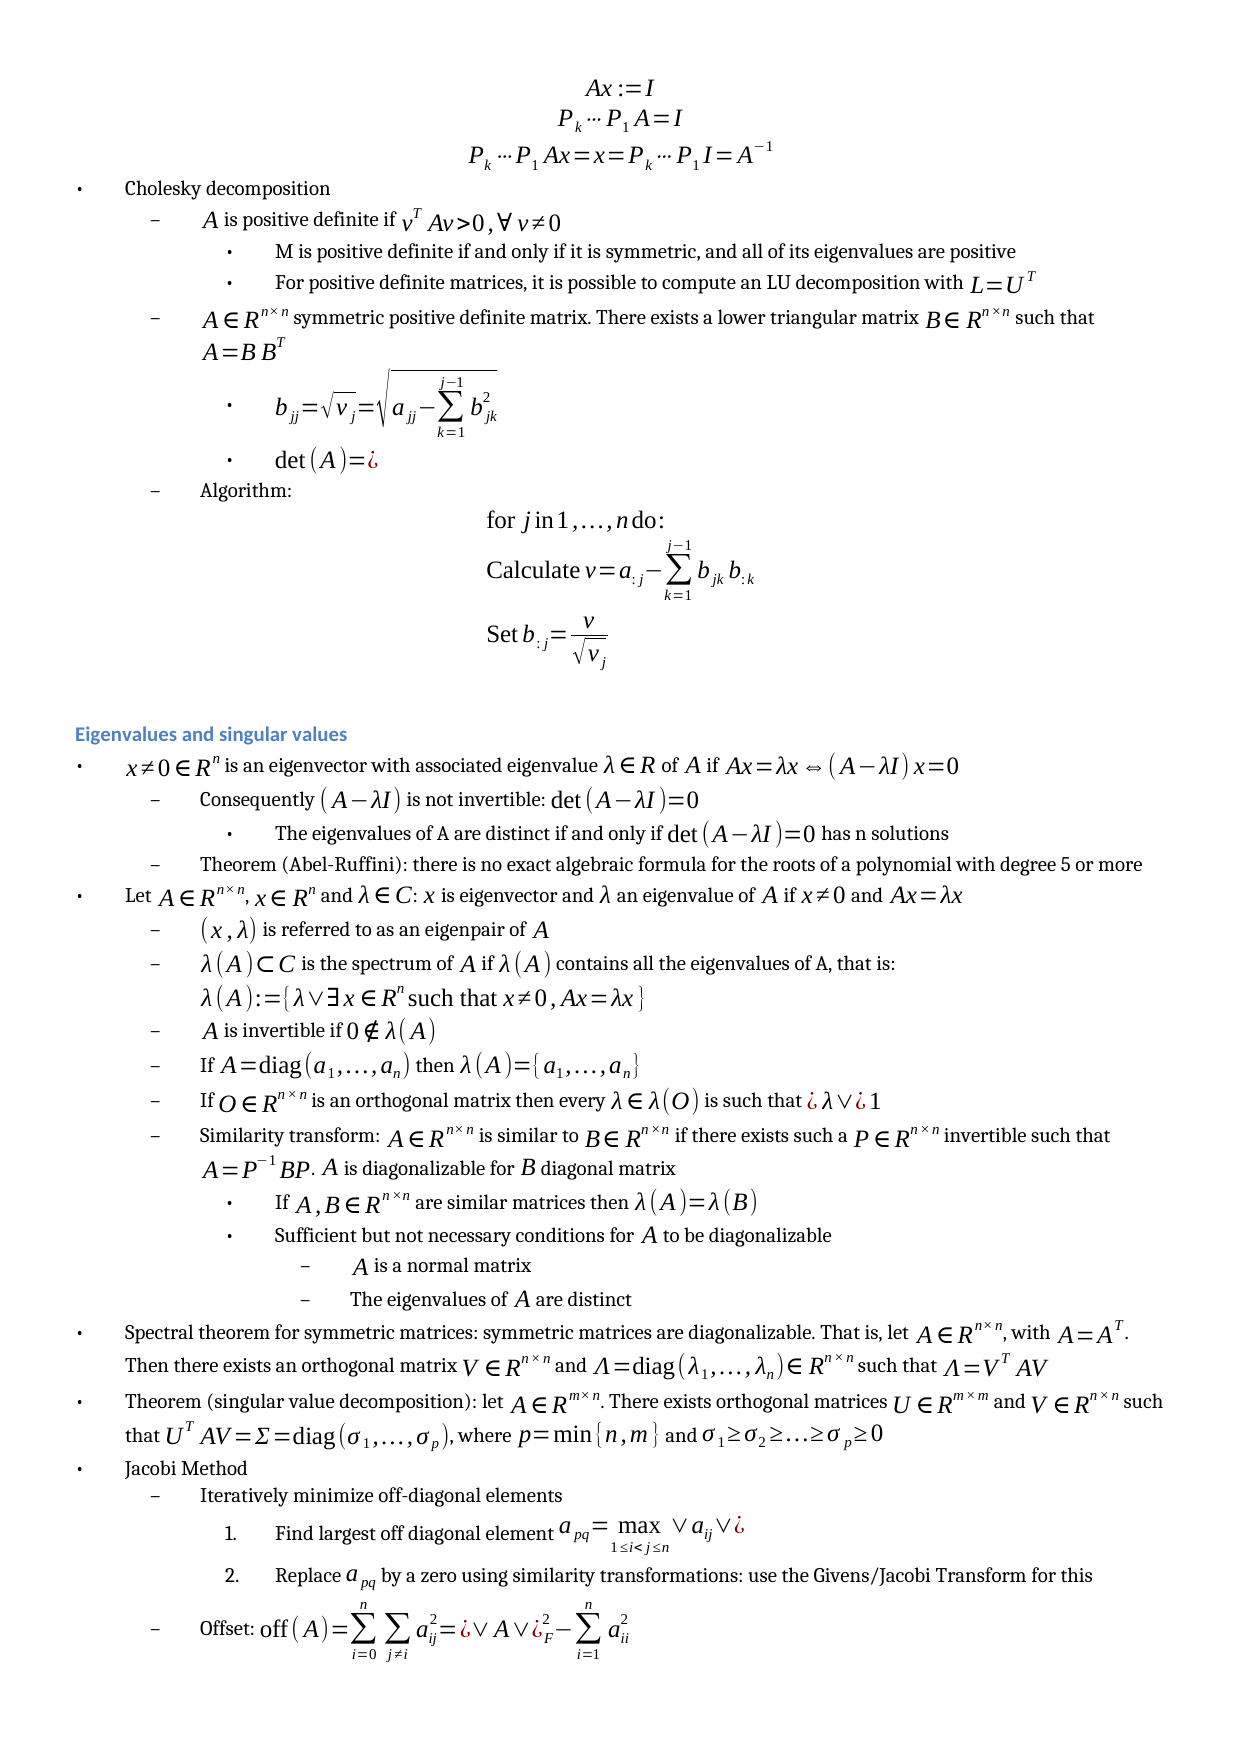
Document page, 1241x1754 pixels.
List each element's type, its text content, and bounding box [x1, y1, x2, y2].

list Spectral theorem for symmetric matrices: symmetric matrices are diagonalizable. That is, let , with . Then there exists an orthogonal matrix and such that [75, 1317, 1165, 1383]
list The eigenvalues of A are distinct if and only if has n solutions [225, 819, 1165, 849]
list is positive definite if [150, 204, 1165, 236]
list is a normal matrix [300, 1253, 1165, 1282]
list Similarity transform: is similar to if there exists such a invertible such that . is diagonalizable for diagonal matrix [150, 1121, 1165, 1183]
list Algorithm: [150, 479, 1165, 503]
list Theorem (Abel-Ruffini): there is no exact algebraic formula for the roots of a polynomial with degree 5 or more [150, 852, 1165, 876]
list Find largest off diagonal element [225, 1512, 1165, 1556]
list Replace by a zero using similarity transformations: use the Givens/Jacobi Transform for this [225, 1560, 1165, 1591]
list Jacobi Method [75, 1456, 1165, 1480]
list Cholesky decomposition [75, 177, 1165, 201]
list If then [150, 1050, 1165, 1082]
list Iteratively minimize off-diagonal elements [150, 1484, 1165, 1508]
list The eigenvalues of are distinct [300, 1286, 1165, 1313]
list Let , and : is eigenvector and an eigenvalue of if and [75, 880, 1165, 911]
subtitle Eigenvalues and singular values [75, 721, 1165, 746]
list Sufficient but not necessary conditions for to be diagonalizable [225, 1222, 1165, 1249]
list If is an orthogonal matrix then every is such that [150, 1086, 1165, 1117]
list Offset: [150, 1595, 1165, 1662]
list is invertible if [150, 1016, 1165, 1046]
list Consequently is not invertible: [150, 785, 1165, 815]
list is referred to as an eigenpair of [150, 915, 1165, 945]
list symmetric positive definite matrix. There exists a lower triangular matrix such that [150, 302, 1165, 364]
list is an eigenvector with associated eigenvalue of if [75, 750, 1165, 781]
list is the spectrum of if contains all the eigenvalues of A, that is: [150, 949, 1165, 1012]
list If are similar matrices then [225, 1187, 1165, 1218]
list Theorem (singular value decomposition): let . There exists orthogonal matrices and such that , where and [75, 1387, 1165, 1453]
list M is positive definite if and only if it is symmetric, and all of its eigenvalues are positive [225, 239, 1165, 263]
list For positive definite matrices, it is possible to compute an LU decomposition with [225, 267, 1165, 298]
